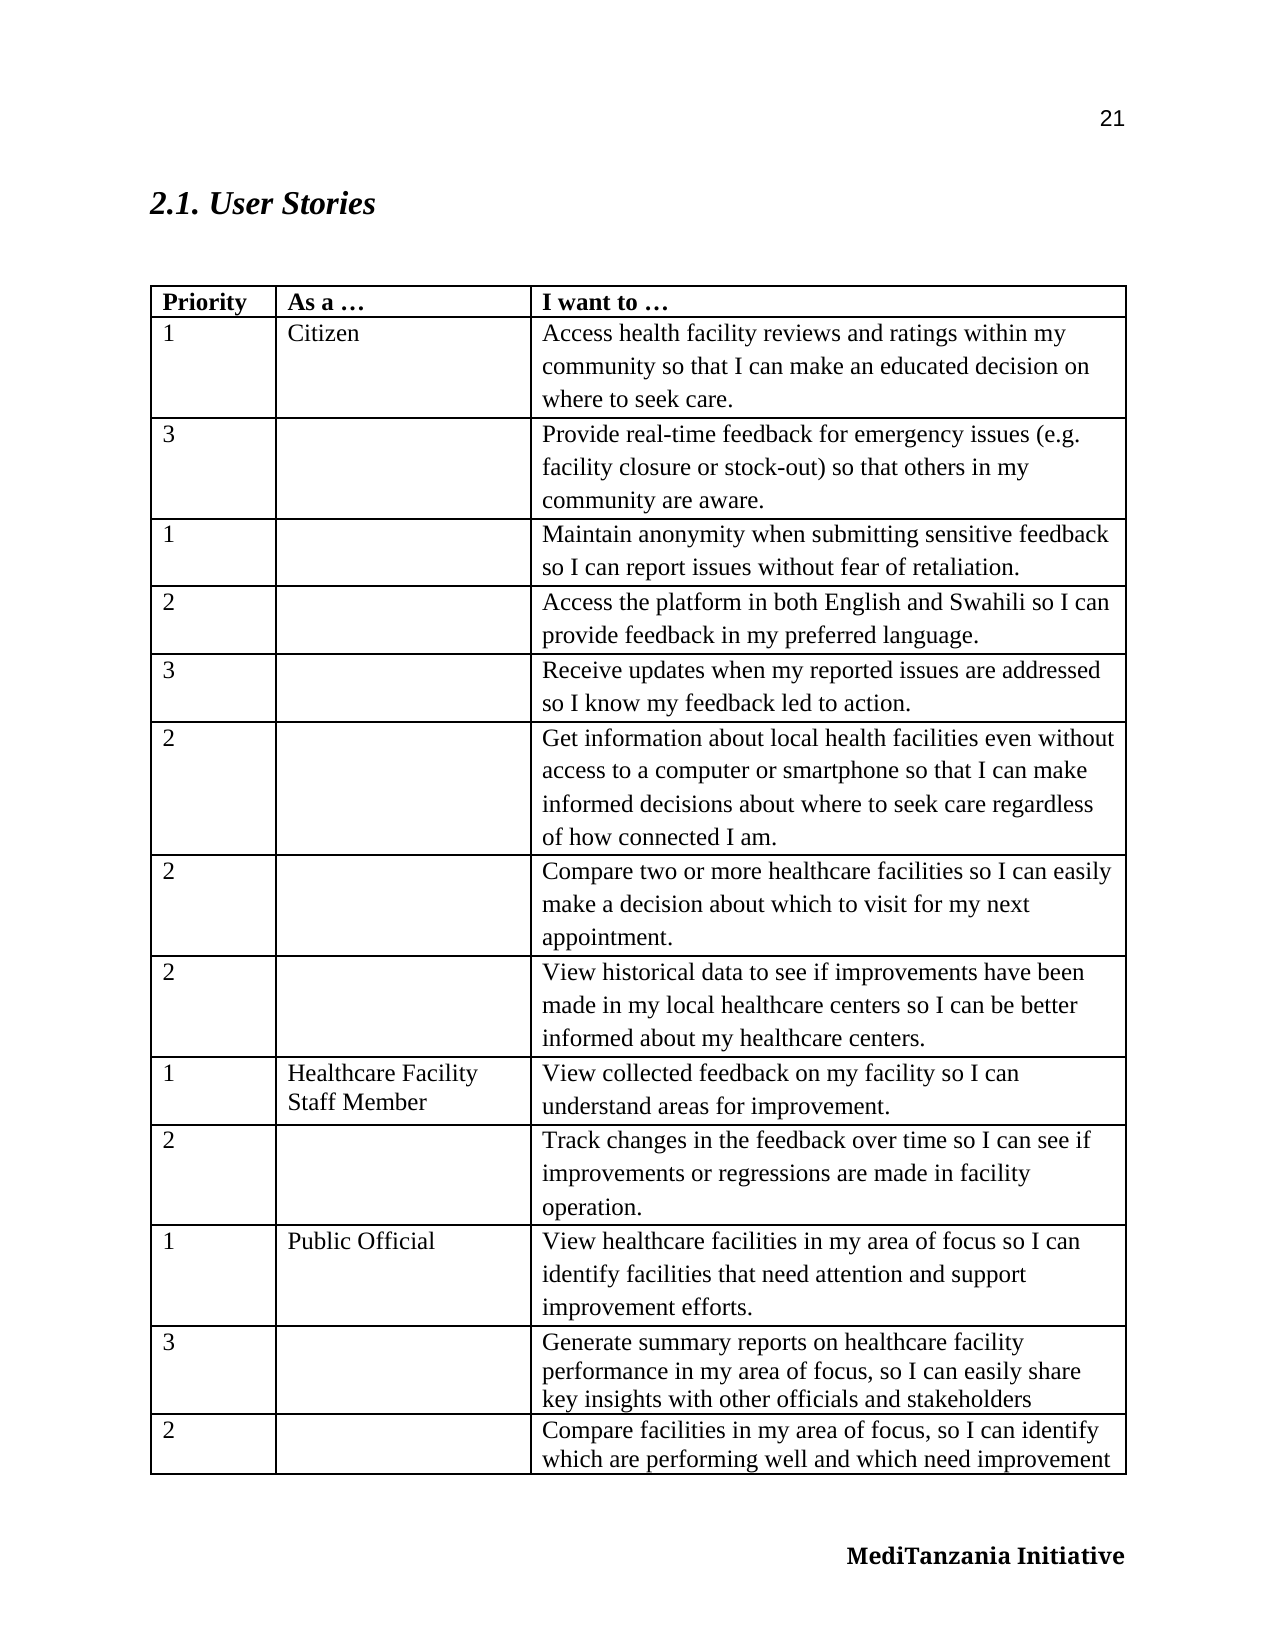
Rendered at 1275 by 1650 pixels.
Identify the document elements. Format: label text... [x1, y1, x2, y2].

table_header Priority [152, 287, 275, 316]
table_cell Provide real-time feedback for emergency issues (e.g. facility closure or stock-out) so that others in my community are aware. [532, 419, 1125, 517]
table_cell [277, 1126, 530, 1224]
table_cell 2 [152, 1415, 275, 1473]
table_cell [277, 1327, 530, 1413]
table_cell 1 [152, 318, 275, 417]
table_cell Healthcare Facility Staff Member [277, 1058, 530, 1123]
table_cell Track changes in the feedback over time so I can see if improvements or regressions are made in facility operation. [532, 1126, 1125, 1224]
table_cell 2 [152, 587, 275, 653]
table_cell [277, 520, 530, 585]
table_cell 3 [152, 1327, 275, 1413]
table_cell [277, 1415, 530, 1473]
table_cell View healthcare facilities in my area of focus so I can identify facilities that need attention and support improvement efforts. [532, 1226, 1125, 1325]
table_cell [277, 419, 530, 517]
table_cell [277, 655, 530, 721]
table_cell View historical data to see if improvements have been made in my local healthcare centers so I can be better informed about my healthcare centers. [532, 957, 1125, 1056]
table_cell [277, 723, 530, 854]
table_cell [277, 587, 530, 653]
table_cell View collected feedback on my facility so I can understand areas for improvement. [532, 1058, 1125, 1123]
table_cell [277, 957, 530, 1056]
table_cell 2 [152, 1126, 275, 1224]
table_cell 1 [152, 1058, 275, 1123]
table_cell 2 [152, 856, 275, 955]
table_cell 3 [152, 419, 275, 517]
table_header I want to … [532, 287, 1125, 316]
table_cell Access health facility reviews and ratings within my community so that I can make an educated decision on where to seek care. [532, 318, 1125, 417]
table_cell [277, 856, 530, 955]
table_cell 2 [152, 723, 275, 854]
table_cell 2 [152, 957, 275, 1056]
subtitle 2.1. User Stories [150, 183, 1125, 222]
table_cell 3 [152, 655, 275, 721]
table_cell Maintain anonymity when submitting sensitive feedback so I can report issues without fear of retaliation. [532, 520, 1125, 585]
table_cell 1 [152, 1226, 275, 1325]
table_cell Get information about local health facilities even without access to a computer or smartphone so that I can make informed decisions about where to seek care regardless of how connected I am. [532, 723, 1125, 854]
table_cell Public Official [277, 1226, 530, 1325]
table_cell Access the platform in both English and Swahili so I can provide feedback in my preferred language. [532, 587, 1125, 653]
table_cell Citizen [277, 318, 530, 417]
table_cell 1 [152, 520, 275, 585]
table_cell Compare two or more healthcare facilities so I can easily make a decision about which to visit for my next appointment. [532, 856, 1125, 955]
table_cell Receive updates when my reported issues are addressed so I know my feedback led to action. [532, 655, 1125, 721]
table_cell Generate summary reports on healthcare facility performance in my area of focus, so I can easily share key insights with other officials and stakeholders [532, 1327, 1125, 1413]
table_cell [532, 1415, 1125, 1473]
table_header As a … [277, 287, 530, 316]
